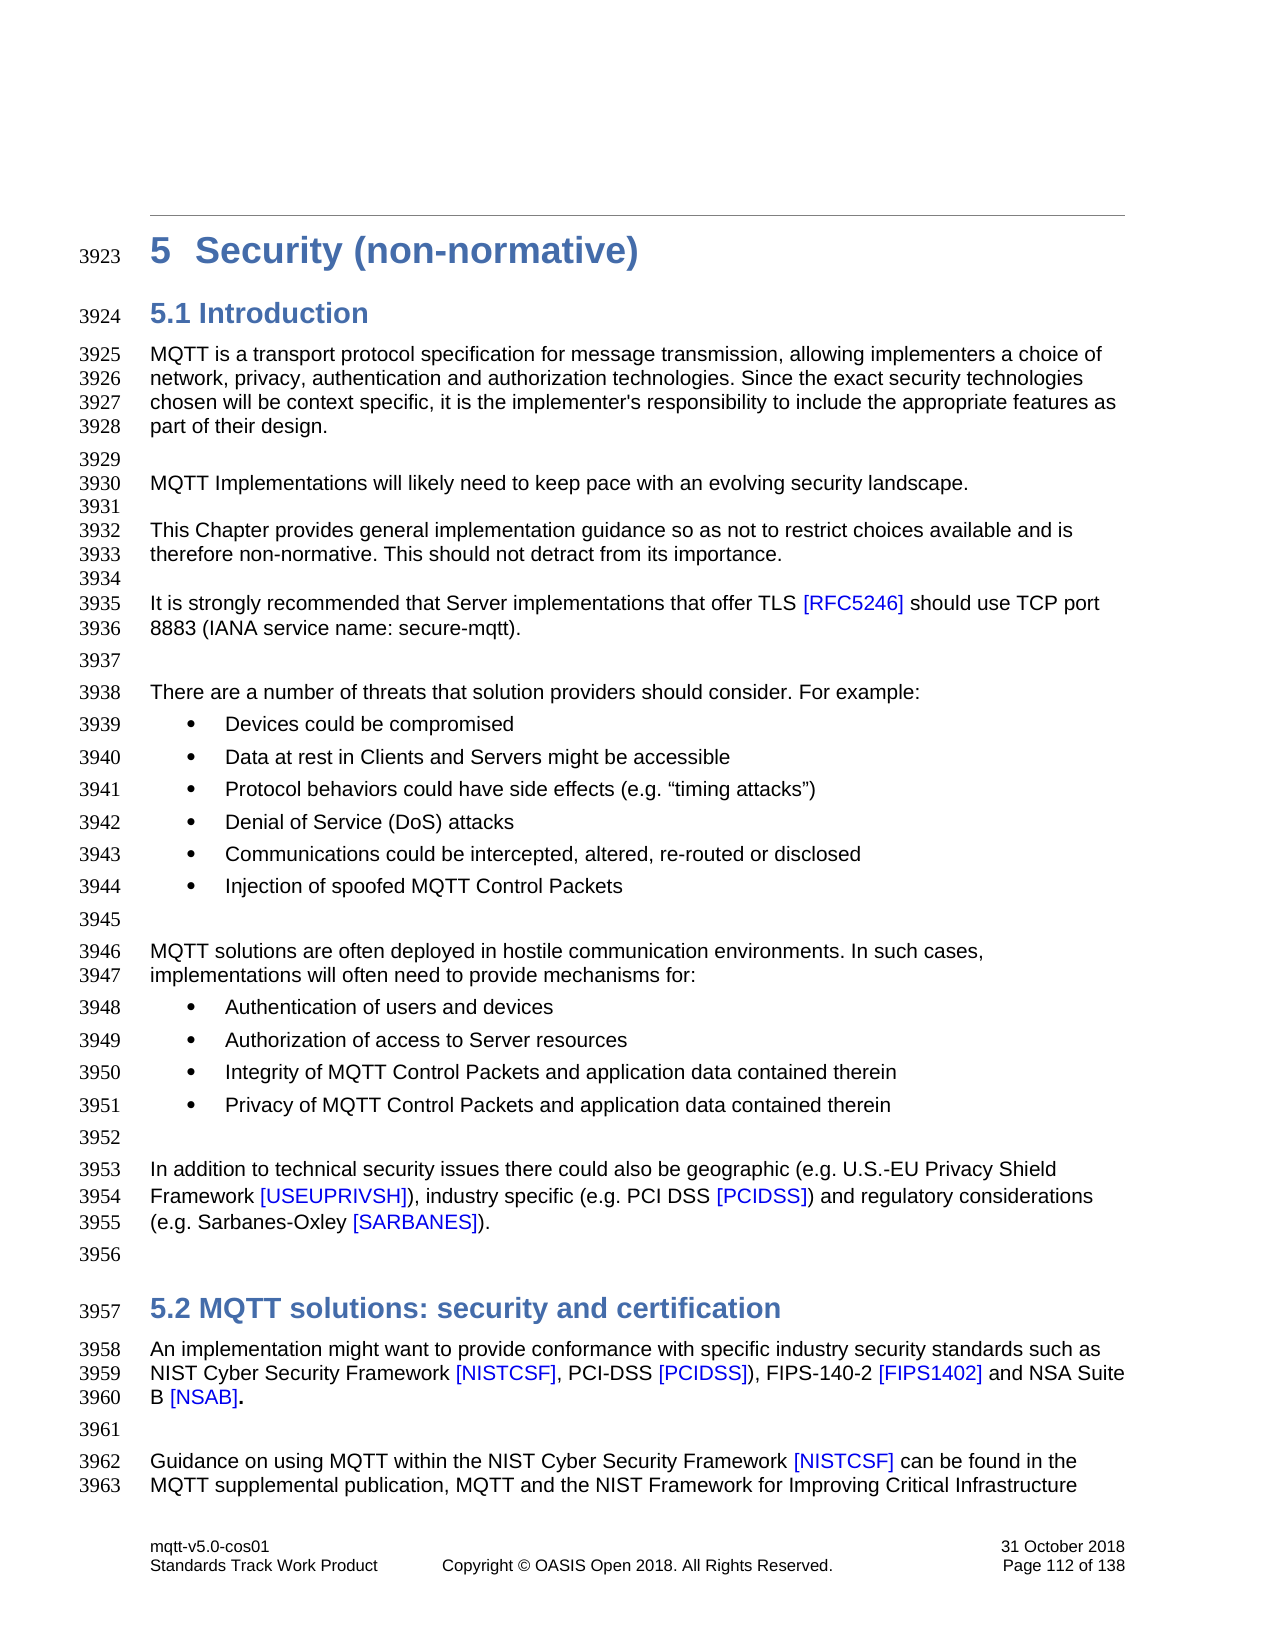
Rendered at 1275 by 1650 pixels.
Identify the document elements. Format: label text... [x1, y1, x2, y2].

list Authorization of access to Server resources [187, 1028, 1125, 1052]
text An implementation might want to provide conformance with specific industry security standards such as NIST Cyber Security Framework [NISTCSF], PCI-DSS [PCIDSS]), FIPS-140-2 [FIPS1402] and NSA Suite B [NSAB]. [150, 1337, 1125, 1409]
list Data at rest in Clients and Servers might be accessible [187, 745, 1125, 769]
list Integrity of MQTT Control Packets and application data contained therein [187, 1060, 1125, 1084]
text MQTT is a transport protocol specification for message transmission, allowing implementers a choice of network, privacy, authentication and authorization technologies. Since the exact security technologies chosen will be context specific, it is the implementer's responsibility to include the appropriate features as part of their design. [150, 342, 1125, 438]
list Communications could be intercepted, altered, re-routed or disclosed [187, 842, 1125, 866]
list Devices could be compromised [187, 712, 1125, 736]
text In addition to technical security issues there could also be geographic (e.g. U.S.-EU Privacy Shield Framework [USEUPRIVSH]), industry specific (e.g. PCI DSS [PCIDSS]) and regulatory considerations (e.g. Sarbanes-Oxley [SARBANES]). [150, 1157, 1125, 1233]
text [150, 1449, 1125, 1497]
text MQTT Implementations will likely need to keep pace with an evolving security landscape. This Chapter provides general implementation guidance so as not to restrict choices available and is therefore non-normative. This should not detract from its importance. It is strongly recommended that Server implementations that offer TLS [RFC5246] should use TCP port 8883 (IANA service name: secure-mqtt). [150, 446, 1125, 639]
list Denial of Service (DoS) attacks [187, 809, 1125, 833]
list Privacy of MQTT Control Packets and application data contained therein [187, 1092, 1125, 1116]
list Authentication of users and devices [187, 995, 1125, 1019]
list Protocol behaviors could have side effects (e.g. “timing attacks”) [187, 777, 1125, 801]
subtitle MQTT solutions: security and certification [150, 1291, 1125, 1324]
subtitle Security (non-normative) [150, 216, 1125, 271]
subtitle Introduction [150, 296, 1125, 330]
list Injection of spoofed MQTT Control Packets [187, 874, 1125, 898]
text There are a number of threats that solution providers should consider. For example: [150, 680, 1125, 704]
text MQTT solutions are often deployed in hostile communication environments. In such cases, implementations will often need to provide mechanisms for: [150, 939, 1125, 987]
